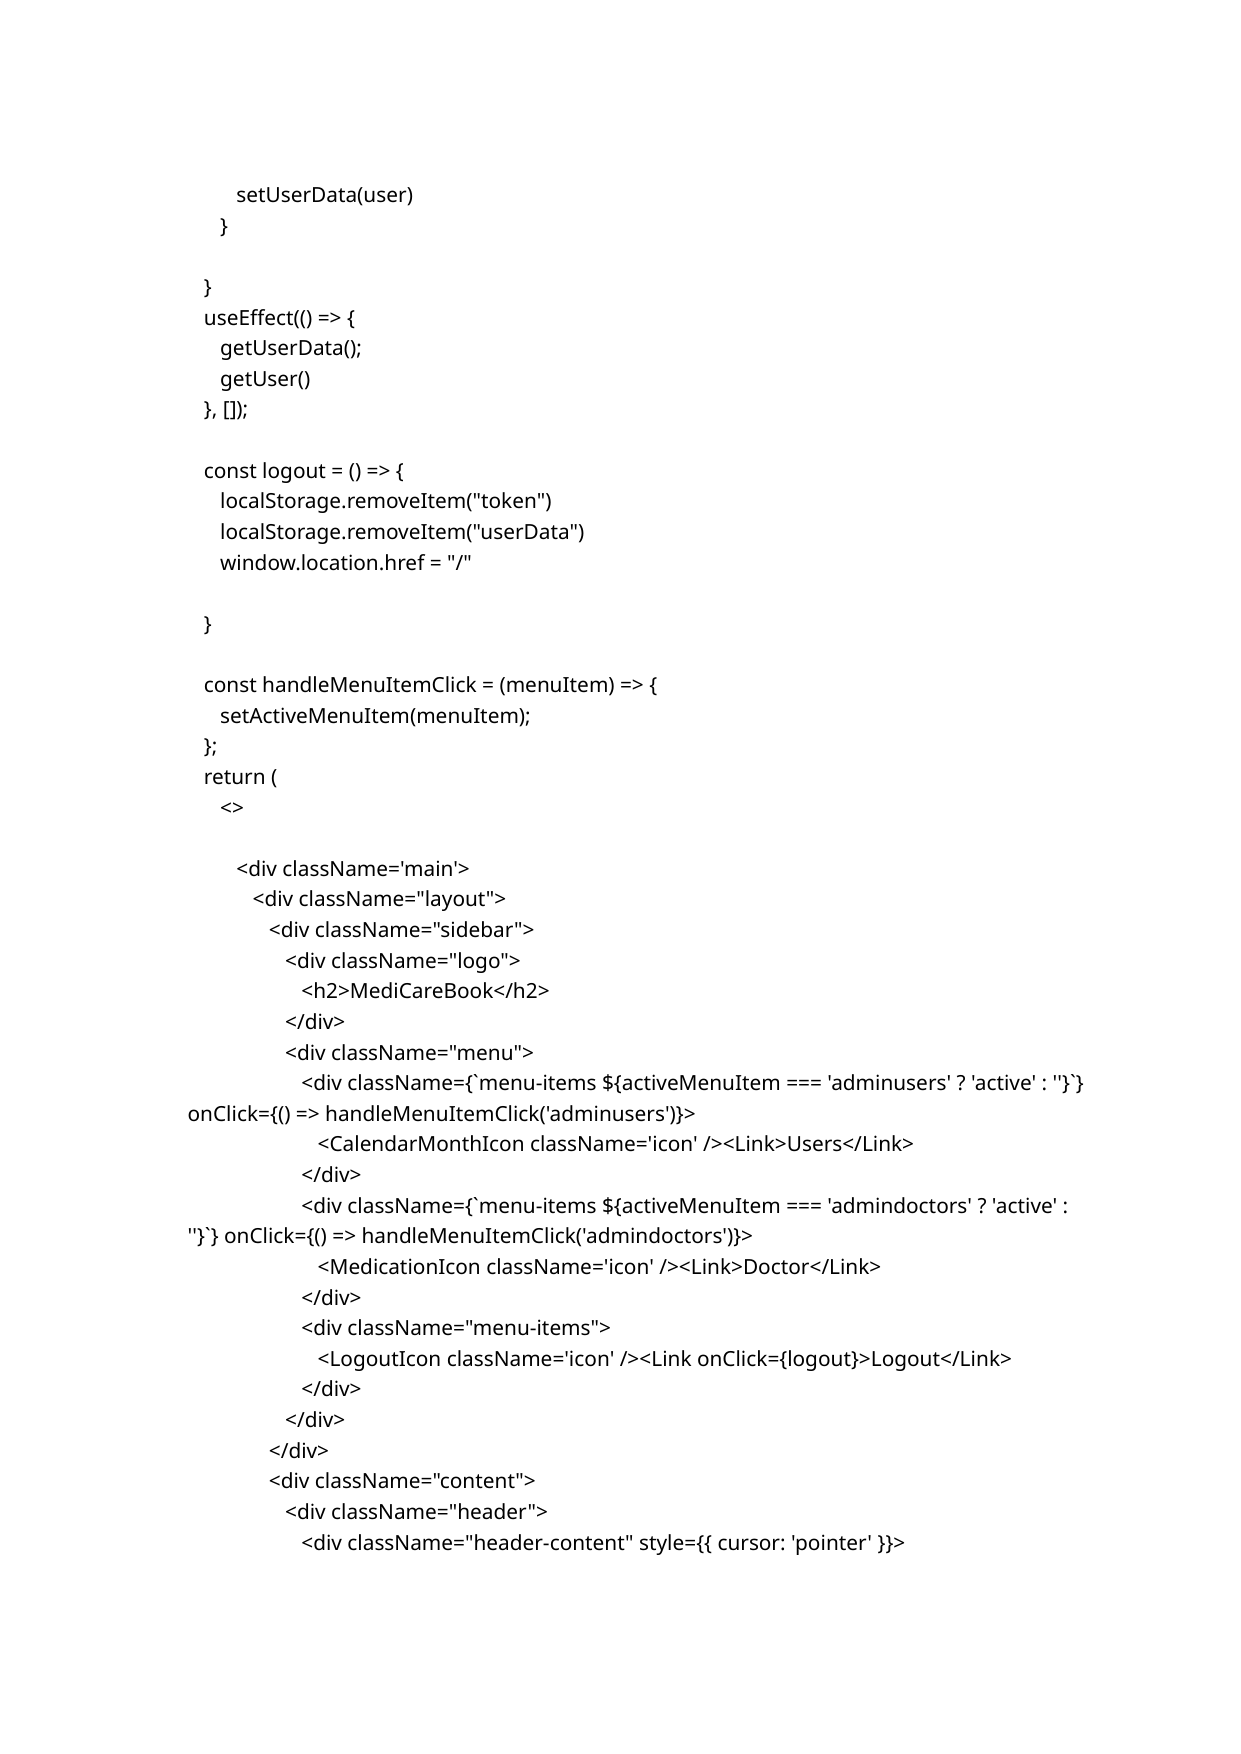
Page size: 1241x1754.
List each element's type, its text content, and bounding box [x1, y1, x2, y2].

list </div> [187, 1405, 1090, 1434]
list <div className={`menu-items ${activeMenuItem === 'admindoctors' ? 'active' : ''}`} onClick={() => handleMenuItemClick('admindoctors')}> [187, 1191, 1090, 1250]
list setUserData(user) [187, 180, 1090, 209]
list } [187, 211, 1090, 239]
list <div className='main'> [187, 854, 1090, 882]
list const logout = () => { [187, 456, 1090, 484]
list } [187, 272, 1090, 301]
list <MedicationIcon className='icon' /><Link>Doctor</Link> [187, 1252, 1090, 1281]
list </div> [187, 1374, 1090, 1403]
list <div className="layout"> [187, 884, 1090, 913]
list </div> [187, 1007, 1090, 1036]
list <div className="content"> [187, 1466, 1090, 1495]
list }; [187, 731, 1090, 760]
list useEffect(() => { [187, 303, 1090, 331]
list <div className="menu-items"> [187, 1313, 1090, 1342]
list localStorage.removeItem("userData") [187, 517, 1090, 546]
list getUserData(); [187, 333, 1090, 362]
list <h2>MediCareBook</h2> [187, 976, 1090, 1005]
list }, []); [187, 394, 1090, 423]
list <div className="menu"> [187, 1038, 1090, 1066]
list <div className={`menu-items ${activeMenuItem === 'adminusers' ? 'active' : ''}`} onClick={() => handleMenuItemClick('adminusers')}> [187, 1068, 1090, 1127]
list localStorage.removeItem("token") [187, 486, 1090, 515]
list <div className="logo"> [187, 946, 1090, 974]
list <div className="header-content" style={{ cursor: 'pointer' }}> [187, 1528, 1090, 1556]
list setActiveMenuItem(menuItem); [187, 701, 1090, 729]
list <div className="sidebar"> [187, 915, 1090, 944]
list </div> [187, 1160, 1090, 1189]
list <LogoutIcon className='icon' /><Link onClick={logout}>Logout</Link> [187, 1344, 1090, 1372]
list <CalendarMonthIcon className='icon' /><Link>Users</Link> [187, 1129, 1090, 1158]
list <> [187, 793, 1090, 821]
list </div> [187, 1283, 1090, 1311]
list window.location.href = "/" [187, 548, 1090, 576]
list </div> [187, 1436, 1090, 1464]
list <div className="header"> [187, 1497, 1090, 1526]
list getUser() [187, 364, 1090, 392]
list const handleMenuItemClick = (menuItem) => { [187, 670, 1090, 699]
list } [187, 609, 1090, 637]
list return ( [187, 762, 1090, 791]
